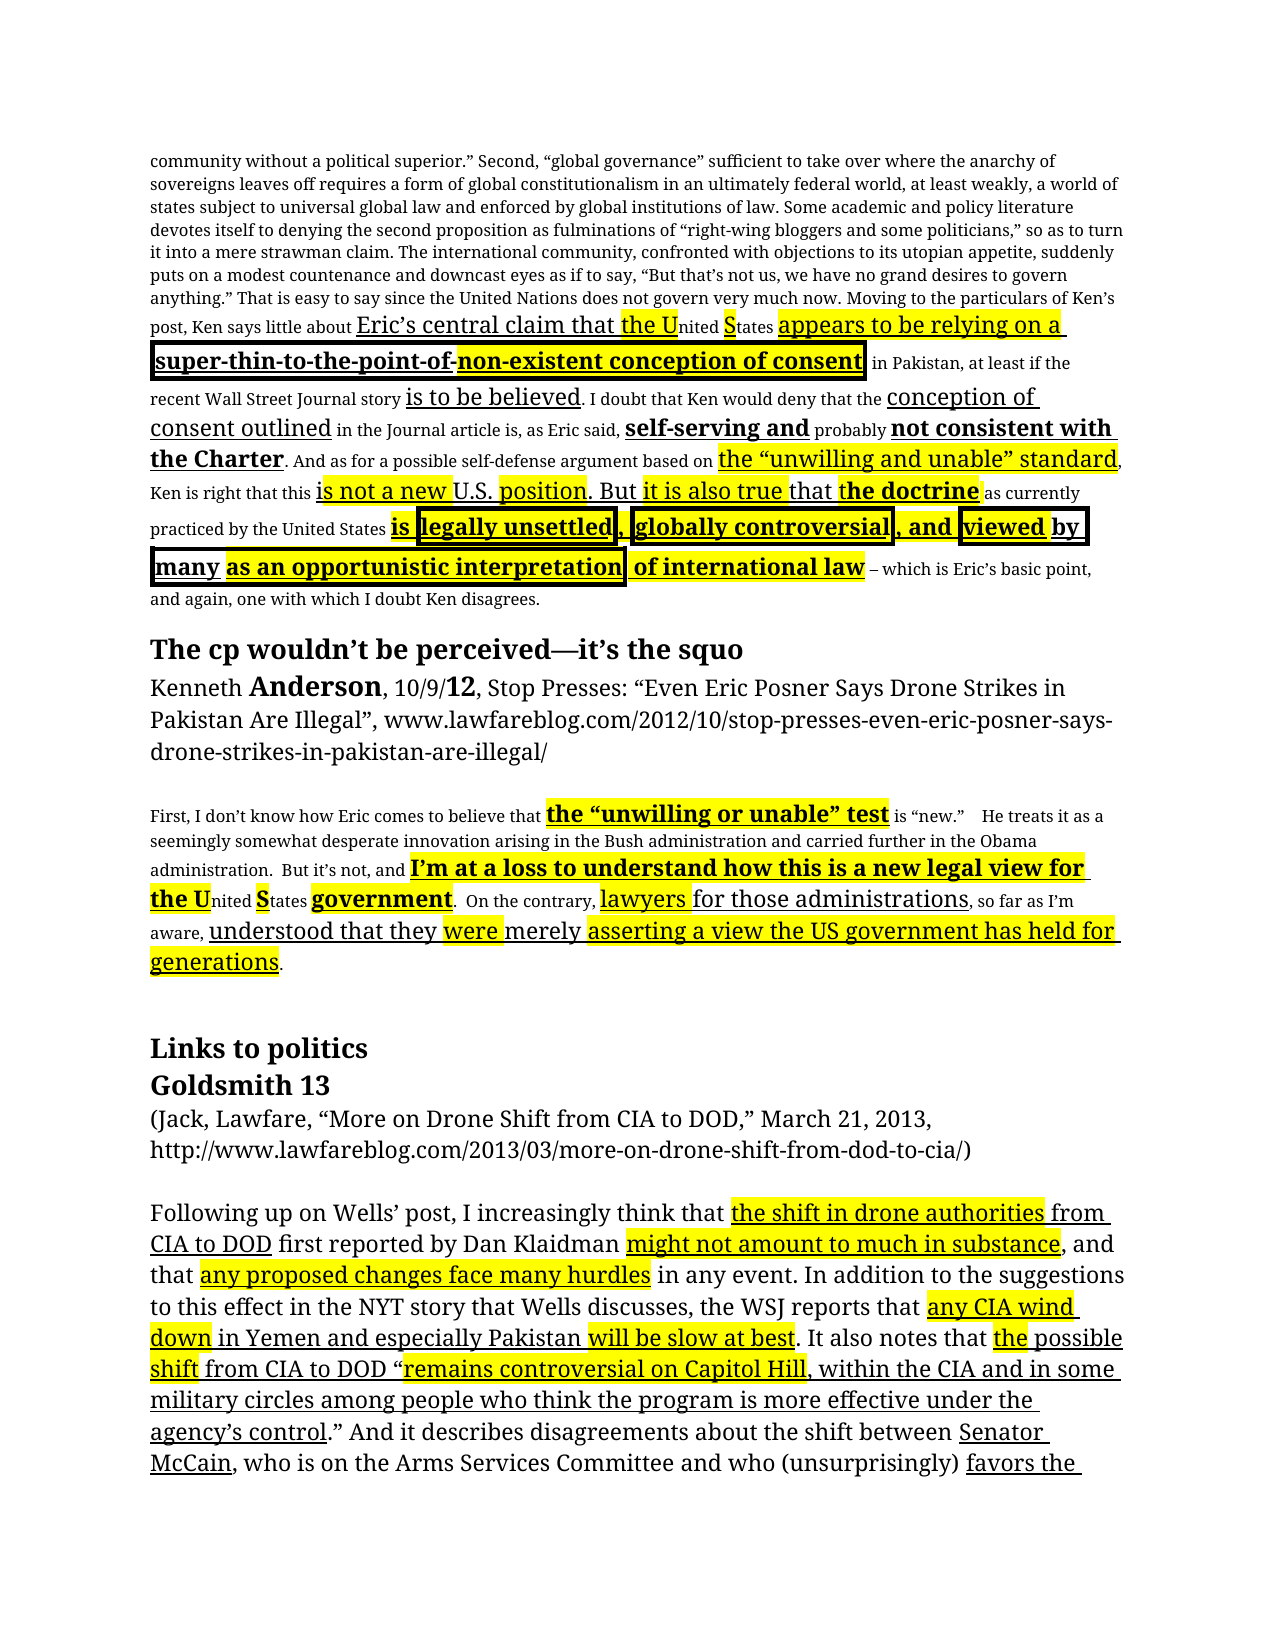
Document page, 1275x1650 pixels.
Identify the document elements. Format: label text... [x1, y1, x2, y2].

subtitle Links to politics [150, 1029, 1125, 1066]
text (Jack, Lawfare, “More on Drone Shift from CIA to DOD,” March 21, 2013, http://www.lawfareblog.com/2013/03/more-on-drone-shift-from-dod-to-cia/) [150, 1103, 1125, 1165]
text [150, 150, 1125, 610]
text Kenneth Anderson, 10/9/12, Stop Presses: “Even Eric Posner Says Drone Strikes in Pakistan Are Illegal”, www.lawfareblog.com/2012/10/stop-presses-even-eric-posner-says-drone-strikes-in-pakistan-are-illegal/ [150, 667, 1125, 767]
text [150, 1197, 1125, 1478]
text Goldsmith 13 [150, 1066, 1125, 1103]
text First, I don’t know how Eric comes to believe that the “unwilling or unable” test is “new.” He treats it as a seemingly somewhat desperate innovation arising in the Bush administration and carried further in the Obama administration. But it’s not, and I’m at a loss to understand how this is a new legal view for the United States government. On the contrary, lawyers for those administrations, so far as I’m aware, understood that they were merely asserting a view the US government has held for generations. [150, 798, 1125, 977]
subtitle The cp wouldn’t be perceived—it’s the squo [150, 631, 1125, 667]
